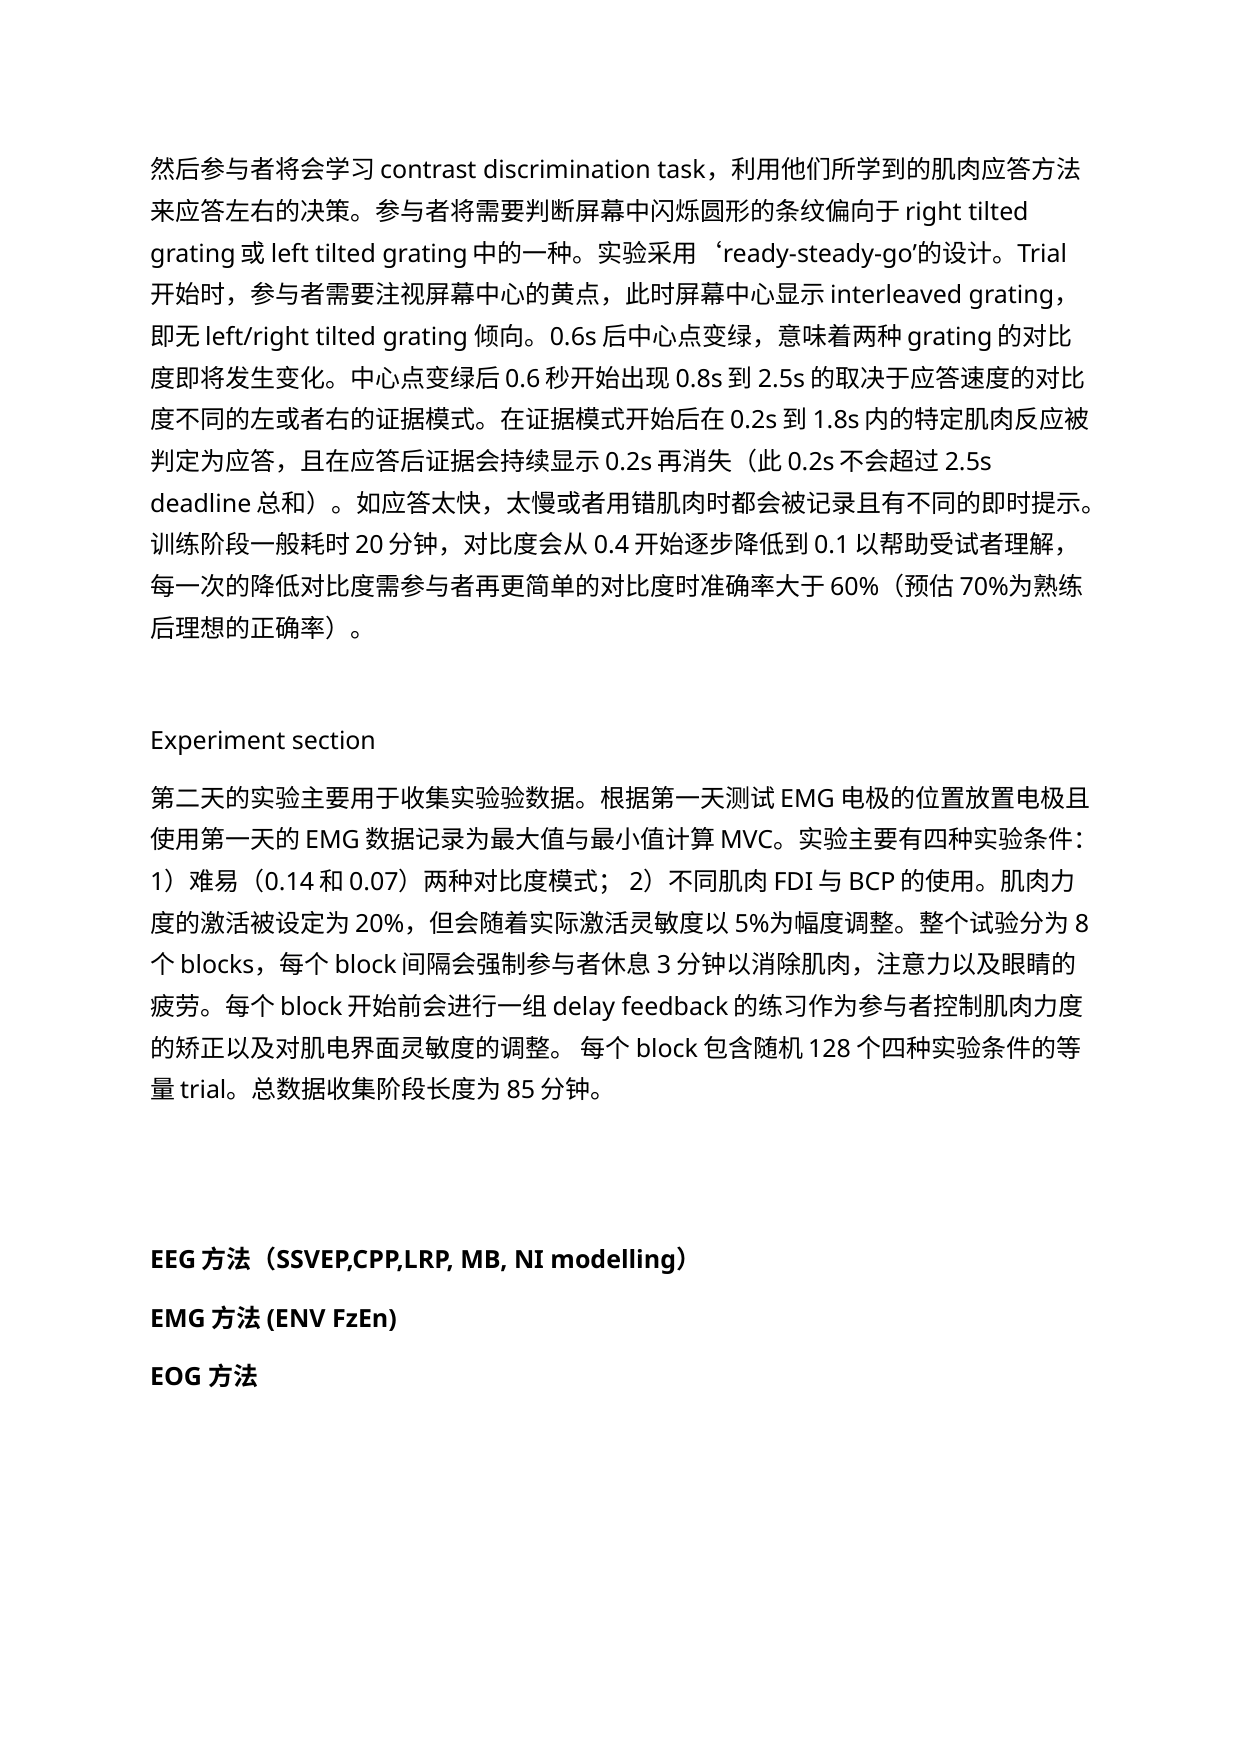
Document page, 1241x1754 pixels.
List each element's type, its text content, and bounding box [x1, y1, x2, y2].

text 然后参与者将会学习contrast discrimination task，利用他们所学到的肌肉应答方法来应答左右的决策。参与者将需要判断屏幕中闪烁圆形的条纹偏向于right tilted grating或left tilted grating中的一种。实验采用‘ready-steady-go’的设计。Trial开始时，参与者需要注视屏幕中心的黄点，此时屏幕中心显示interleaved grating，即无left/right tilted grating 倾向。0.6s后中心点变绿，意味着两种grating的对比度即将发生变化。中心点变绿后0.6秒开始出现0.8s到2.5s的取决于应答速度的对比度不同的左或者右的证据模式。在证据模式开始后在0.2s到1.8s内的特定肌肉反应被判定为应答，且在应答后证据会持续显示0.2s再消失（此0.2s不会超过2.5s deadline总和）。如应答太快，太慢或者用错肌肉时都会被记录且有不同的即时提示。训练阶段一般耗时20分钟，对比度会从0.4开始逐步降低到0.1以帮助受试者理解，每一次的降低对比度需参与者再更简单的对比度时准确率大于60%（预估70%为熟练后理想的正确率）。 [150, 150, 1090, 644]
text EMG方法 (ENV FzEn) [150, 1298, 1090, 1334]
text EEG方法（SSVEP,CPP,LRP, MB, NI modelling） [150, 1240, 1090, 1276]
text EOG 方法 [150, 1357, 1090, 1393]
text 第二天的实验主要用于收集实验验数据。根据第一天测试EMG电极的位置放置电极且使用第一天的EMG数据记录为最大值与最小值计算MVC。实验主要有四种实验条件：1）难易（0.14和0.07）两种对比度模式； 2）不同肌肉FDI与BCP的使用。肌肉力度的激活被设定为20%，但会随着实际激活灵敏度以5%为幅度调整。整个试验分为8个blocks，每个block间隔会强制参与者休息3分钟以消除肌肉，注意力以及眼睛的疲劳。每个block开始前会进行一组delay feedback的练习作为参与者控制肌肉力度的矫正以及对肌电界面灵敏度的调整。 每个block包含随机128个四种实验条件的等量trial。总数据收集阶段长度为85分钟。 [150, 778, 1090, 1106]
text Experiment section [150, 722, 1090, 757]
